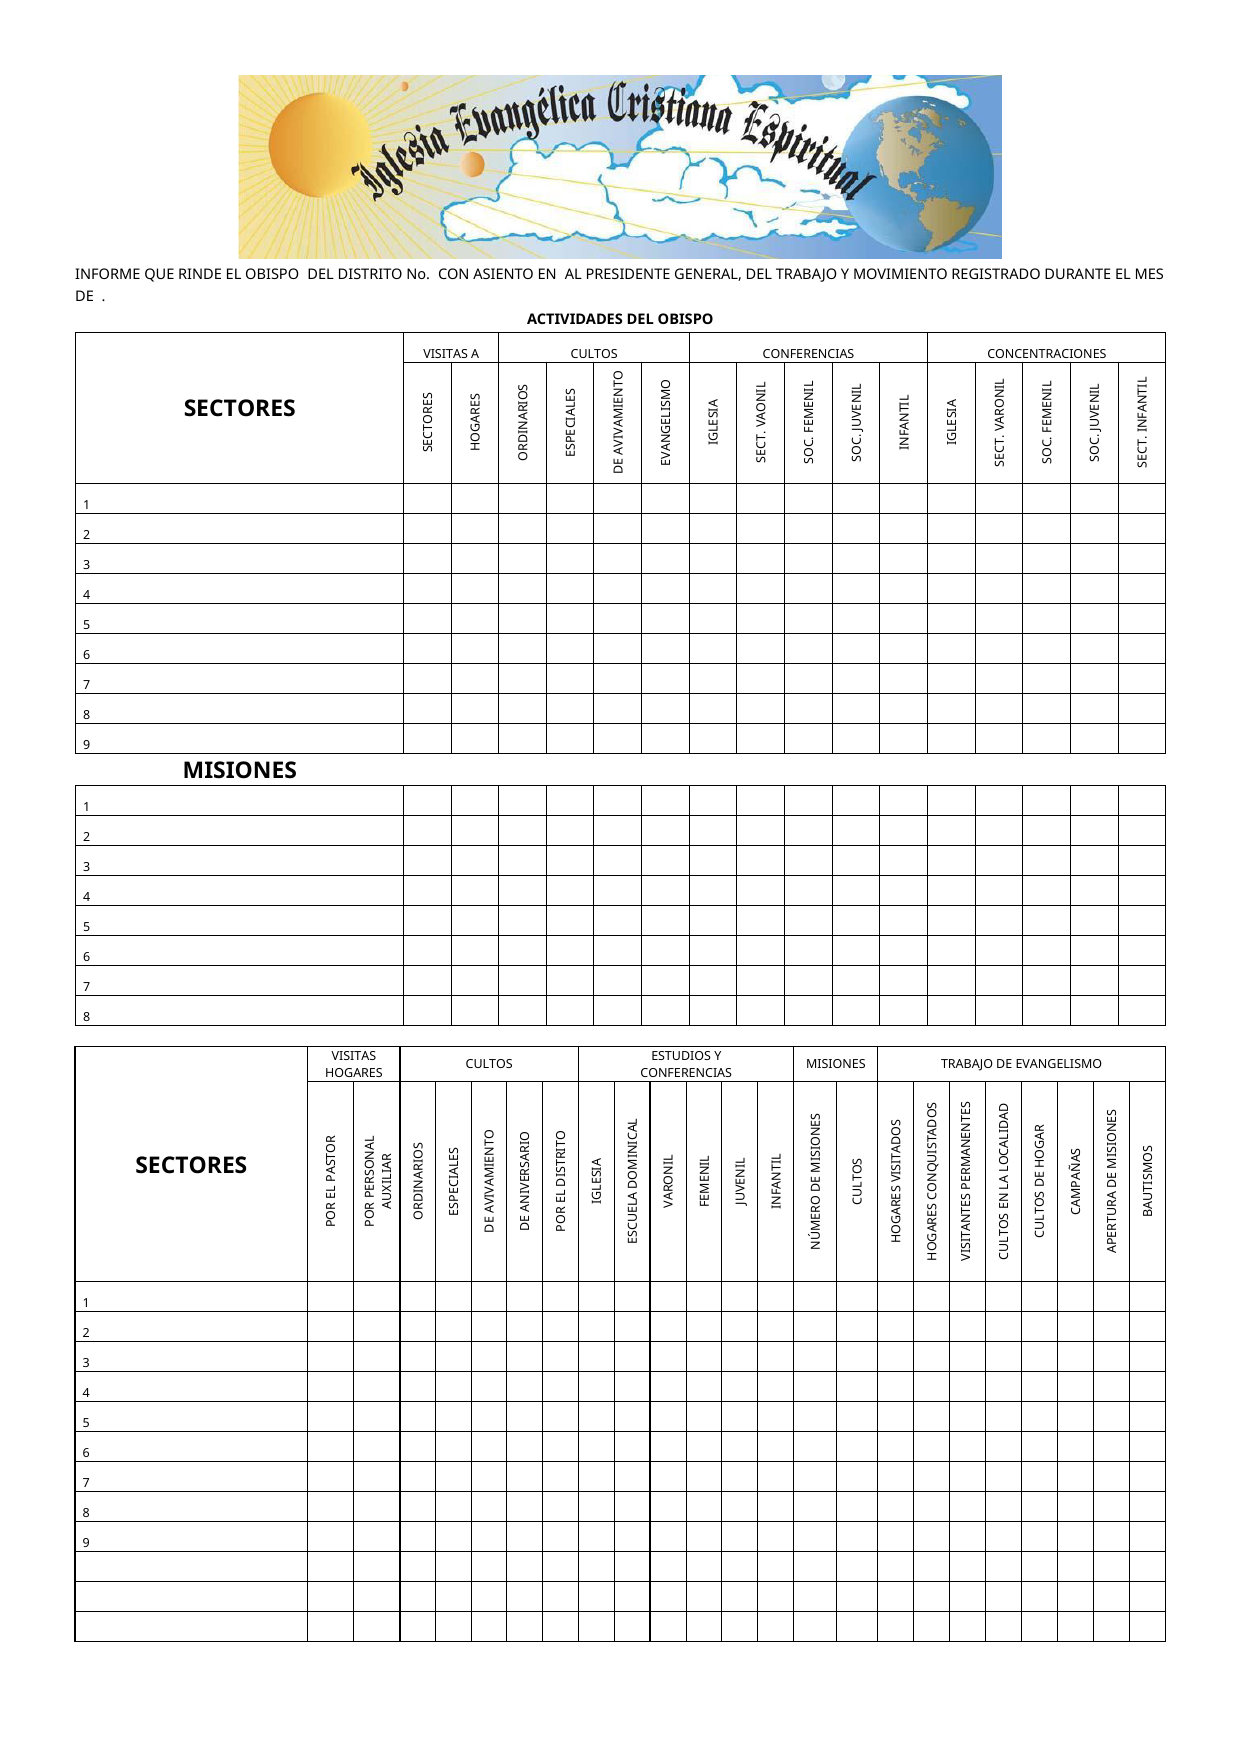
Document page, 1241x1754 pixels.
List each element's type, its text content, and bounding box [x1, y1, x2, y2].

table_cell [594, 936, 641, 965]
table_cell [690, 966, 736, 995]
table_cell [1119, 846, 1165, 875]
table_cell [1058, 1492, 1093, 1521]
table_cell [579, 1612, 614, 1641]
table_cell [785, 846, 832, 875]
table_cell [499, 544, 546, 573]
table_cell [928, 724, 975, 753]
table_cell [833, 514, 879, 543]
table_cell [833, 544, 879, 573]
table_cell [1058, 1582, 1093, 1611]
table_cell [1130, 1342, 1165, 1371]
table_cell [976, 574, 1022, 603]
table_cell [308, 1612, 353, 1641]
table_cell 6 [76, 634, 403, 663]
table_cell [594, 724, 641, 753]
table_cell 3 [76, 544, 403, 573]
table_cell [928, 664, 975, 693]
table_cell [651, 1432, 686, 1461]
table_cell [928, 514, 975, 543]
table_cell [690, 574, 736, 603]
table_cell [837, 1552, 877, 1581]
table_cell [651, 1402, 686, 1431]
table_cell [687, 1432, 721, 1461]
table_cell [833, 604, 879, 633]
table_cell [785, 514, 832, 543]
table_cell [547, 786, 593, 815]
table_cell [499, 574, 546, 603]
table_cell [1022, 1492, 1057, 1521]
table_cell [594, 966, 641, 995]
text INFORME QUE RINDE EL OBISPO DEL DISTRITO No. CON ASIENTO EN AL PRESIDENTE GENERAL, DEL TRABAJO Y MOVIMIENTO REGISTRADO DURANTE EL MES DE . [75, 263, 1165, 306]
table_cell [452, 574, 498, 603]
table_cell [950, 1432, 985, 1461]
table_cell [837, 1462, 877, 1491]
table_cell [615, 1612, 649, 1641]
table_cell [507, 1372, 542, 1401]
table_header TRABAJO DE EVANGELISMO [878, 1047, 1165, 1081]
table_cell CULTOS DE HOGAR [1022, 1082, 1057, 1281]
table_cell [758, 1612, 793, 1641]
table_cell [308, 1462, 353, 1491]
table_cell [878, 1552, 913, 1581]
table_cell [880, 786, 927, 815]
text ACTIVIDADES DEL OBISPO [75, 309, 1165, 329]
table_cell [452, 846, 498, 875]
table_cell [1094, 1552, 1129, 1581]
table_cell [499, 966, 546, 995]
table_cell [651, 1462, 686, 1491]
table_cell [499, 816, 546, 845]
table_cell [1119, 724, 1165, 753]
table_cell [308, 1522, 353, 1551]
table_cell [594, 574, 641, 603]
table_cell [687, 1342, 721, 1371]
table_cell [579, 1282, 614, 1311]
table_cell [794, 1282, 836, 1311]
table_cell [1071, 724, 1118, 753]
table_cell [642, 966, 689, 995]
table_cell SECT. INFANTIL [1119, 363, 1165, 483]
table_cell [543, 1282, 578, 1311]
table_cell [1094, 1612, 1129, 1641]
table_cell [794, 1522, 836, 1551]
table_cell DE AVIVAMIENTO [472, 1082, 506, 1281]
table_cell CULTOS EN LA LOCALIDAD [986, 1082, 1021, 1281]
table_cell 5 [76, 906, 403, 935]
table_cell [880, 694, 927, 723]
table_cell APERTURA DE MISIONES [1094, 1082, 1129, 1281]
table_cell [472, 1372, 506, 1401]
table_cell [878, 1282, 913, 1311]
table_cell [436, 1342, 471, 1371]
table_cell [1130, 1402, 1165, 1431]
table_cell [833, 816, 879, 845]
table_cell [1130, 1372, 1165, 1401]
table_cell [880, 544, 927, 573]
table_cell [1094, 1312, 1129, 1341]
table_cell [651, 1282, 686, 1311]
table_cell [690, 906, 736, 935]
table_cell [1119, 574, 1165, 603]
table_cell [499, 936, 546, 965]
table_cell [914, 1402, 949, 1431]
table_cell [928, 996, 975, 1025]
table_cell CAMPAÑAS [1058, 1082, 1093, 1281]
table_cell [547, 694, 593, 723]
table_cell [986, 1342, 1021, 1371]
table_cell [975, 754, 1023, 785]
table_cell [499, 724, 546, 753]
table_cell 7 [76, 1462, 307, 1491]
table_cell [976, 664, 1022, 693]
table_cell [615, 1522, 649, 1551]
table_cell [404, 906, 451, 935]
table_cell [354, 1462, 399, 1491]
table_cell [722, 1492, 757, 1521]
table_cell [1022, 1612, 1057, 1641]
table_cell [837, 1312, 877, 1341]
table_cell [986, 1522, 1021, 1551]
table_cell 6 [76, 936, 403, 965]
table_cell [950, 1312, 985, 1341]
table_cell [986, 1462, 1021, 1491]
table_cell [1130, 1522, 1165, 1551]
table_cell [794, 1372, 836, 1401]
table_cell [758, 1522, 793, 1551]
table_cell [976, 544, 1022, 573]
table_cell [687, 1282, 721, 1311]
table_cell [651, 1312, 686, 1341]
table_cell [833, 694, 879, 723]
table_cell [404, 694, 451, 723]
table_cell [914, 1282, 949, 1311]
table_cell [615, 1402, 649, 1431]
table_cell [880, 574, 927, 603]
table_cell [1071, 876, 1118, 905]
table_cell [472, 1432, 506, 1461]
table_cell [452, 634, 498, 663]
table_cell [354, 1372, 399, 1401]
table_cell [794, 1342, 836, 1371]
table_cell [976, 484, 1022, 513]
table_cell 1 [76, 484, 403, 513]
table_cell [308, 1582, 353, 1611]
table_cell [472, 1552, 506, 1581]
table_cell [722, 1522, 757, 1551]
table_cell [579, 1492, 614, 1521]
table_cell [737, 754, 784, 785]
table_cell [1119, 604, 1165, 633]
table_cell [452, 786, 498, 815]
table_cell [690, 724, 736, 753]
table_cell [737, 816, 784, 845]
table_cell [594, 664, 641, 693]
table_cell [1071, 514, 1118, 543]
table_cell [737, 936, 784, 965]
table_cell [1058, 1372, 1093, 1401]
table_cell ESPECIALES [436, 1082, 471, 1281]
table_cell [832, 754, 880, 785]
table_cell [690, 846, 736, 875]
table_cell [1022, 1342, 1057, 1371]
table_cell [404, 634, 451, 663]
table_cell [986, 1312, 1021, 1341]
table_cell [950, 1582, 985, 1611]
table_cell [928, 786, 975, 815]
table_cell [615, 1342, 649, 1371]
table_cell [950, 1282, 985, 1311]
table_cell [404, 664, 451, 693]
table_cell [976, 604, 1022, 633]
table_cell [833, 846, 879, 875]
table_cell [914, 1312, 949, 1341]
table_cell [594, 876, 641, 905]
table_cell [1023, 936, 1070, 965]
table_cell [690, 996, 736, 1025]
table_cell [1058, 1402, 1093, 1431]
table_cell [837, 1402, 877, 1431]
table_cell [1058, 1462, 1093, 1491]
table_cell ORDINARIOS [401, 1082, 435, 1281]
table_cell [1023, 754, 1070, 785]
table_cell [1058, 1552, 1093, 1581]
table_cell [507, 1492, 542, 1521]
table_cell [833, 786, 879, 815]
table_cell [928, 906, 975, 935]
table_cell [404, 544, 451, 573]
table_cell [507, 1432, 542, 1461]
table_cell [914, 1552, 949, 1581]
table_cell [436, 1282, 471, 1311]
table_cell [785, 816, 832, 845]
table_cell [976, 694, 1022, 723]
table_cell [543, 1582, 578, 1611]
table_cell [1071, 966, 1118, 995]
table_cell [615, 1582, 649, 1611]
table_cell [737, 514, 784, 543]
table_cell [404, 966, 451, 995]
table_cell [507, 1522, 542, 1551]
table_cell [722, 1432, 757, 1461]
table_cell [452, 936, 498, 965]
table_cell [543, 1372, 578, 1401]
table_cell [401, 1552, 435, 1581]
table_cell [914, 1492, 949, 1521]
table_cell 4 [76, 1372, 307, 1401]
table_cell HOGARES VISITADOS [878, 1082, 913, 1281]
table_cell [651, 1492, 686, 1521]
table_cell [543, 1402, 578, 1431]
table_cell [452, 544, 498, 573]
table_cell [1022, 1372, 1057, 1401]
table_cell [722, 1552, 757, 1581]
table_cell [914, 1522, 949, 1551]
table_cell [1023, 846, 1070, 875]
table_cell [1094, 1402, 1129, 1431]
table_cell 4 [76, 876, 403, 905]
table_cell IGLESIA [928, 363, 975, 483]
table_cell [401, 1522, 435, 1551]
table_cell [1071, 816, 1118, 845]
table_cell [794, 1432, 836, 1461]
table_cell [784, 754, 832, 785]
table_cell [404, 574, 451, 603]
table_cell DE ANIVERSARIO [507, 1082, 542, 1281]
table_cell [642, 846, 689, 875]
table_cell [722, 1342, 757, 1371]
table_cell [690, 484, 736, 513]
table_cell [986, 1552, 1021, 1581]
table_cell [499, 604, 546, 633]
table_cell 3 [76, 846, 403, 875]
table_cell [507, 1612, 542, 1641]
table_cell 8 [76, 1492, 307, 1521]
table_cell [354, 1582, 399, 1611]
table_cell [986, 1402, 1021, 1431]
table_cell [1023, 966, 1070, 995]
table_cell [308, 1372, 353, 1401]
table_cell [651, 1552, 686, 1581]
table_cell [687, 1372, 721, 1401]
table_cell [785, 936, 832, 965]
table_cell INFANTIL [758, 1082, 793, 1281]
table_cell [880, 484, 927, 513]
table_cell [308, 1432, 353, 1461]
table_header CULTOS [401, 1047, 578, 1081]
table_cell [543, 1492, 578, 1521]
table_cell [878, 1402, 913, 1431]
table_cell [880, 816, 927, 845]
table_cell [878, 1612, 913, 1641]
table_cell [833, 936, 879, 965]
table_cell [579, 1372, 614, 1401]
table_cell [594, 816, 641, 845]
table_cell [507, 1462, 542, 1491]
table_cell [833, 484, 879, 513]
table_cell [690, 786, 736, 815]
table_cell [914, 1612, 949, 1641]
table_cell [737, 544, 784, 573]
table_cell [499, 484, 546, 513]
table_cell [401, 1462, 435, 1491]
table_cell [452, 724, 498, 753]
table_cell [785, 484, 832, 513]
table_cell [1119, 936, 1165, 965]
table_cell [594, 694, 641, 723]
table_cell [737, 694, 784, 723]
table_cell [950, 1342, 985, 1371]
table_cell [404, 846, 451, 875]
table_cell [1130, 1462, 1165, 1491]
table_cell [1119, 906, 1165, 935]
table_cell [507, 1552, 542, 1581]
table_cell [833, 906, 879, 935]
table_cell [547, 664, 593, 693]
table_cell [436, 1462, 471, 1491]
table_cell [878, 1432, 913, 1461]
table_cell [642, 996, 689, 1025]
table_cell [1119, 484, 1165, 513]
table_cell [594, 514, 641, 543]
table_cell [1094, 1582, 1129, 1611]
table_cell [404, 996, 451, 1025]
table_cell 5 [76, 1402, 307, 1431]
table_cell [547, 906, 593, 935]
table_cell [543, 1612, 578, 1641]
table_cell [687, 1312, 721, 1341]
table_cell [1130, 1552, 1165, 1581]
table_cell [1119, 816, 1165, 845]
table_cell [950, 1492, 985, 1521]
table_cell SECT. VARONIL [976, 363, 1022, 483]
table_cell [1094, 1522, 1129, 1551]
table_cell [689, 754, 737, 785]
table_cell SOC. FEMENIL [1023, 363, 1070, 483]
table_cell ESCUELA DOMINICAL [615, 1082, 649, 1281]
table_cell [833, 876, 879, 905]
table_cell [404, 786, 451, 815]
table_cell [737, 966, 784, 995]
table_cell [914, 1372, 949, 1401]
table_cell [404, 604, 451, 633]
table_cell [499, 634, 546, 663]
table_cell [1058, 1312, 1093, 1341]
table_cell [1023, 724, 1070, 753]
table_cell [404, 936, 451, 965]
table_cell [950, 1522, 985, 1551]
table_cell [950, 1552, 985, 1581]
table_cell [547, 574, 593, 603]
table_cell [986, 1372, 1021, 1401]
table_cell [594, 786, 641, 815]
table_cell [785, 664, 832, 693]
table_cell [833, 724, 879, 753]
table_cell [354, 1612, 399, 1641]
table_cell [986, 1282, 1021, 1311]
table_cell [794, 1612, 836, 1641]
table_cell [976, 634, 1022, 663]
table_cell [758, 1552, 793, 1581]
table_cell [758, 1402, 793, 1431]
table_cell [452, 996, 498, 1025]
table_cell [785, 544, 832, 573]
table_cell [878, 1462, 913, 1491]
table_cell [690, 514, 736, 543]
table_cell [928, 544, 975, 573]
table_cell [594, 604, 641, 633]
table_cell [690, 544, 736, 573]
table_cell [436, 1582, 471, 1611]
table_cell [837, 1342, 877, 1371]
table_cell [1023, 544, 1070, 573]
table_cell [785, 694, 832, 723]
table_cell [878, 1492, 913, 1521]
table_cell [1119, 996, 1165, 1025]
table_cell [543, 1552, 578, 1581]
table_cell ESPECIALES [547, 363, 593, 483]
table_cell [642, 816, 689, 845]
table_cell [1023, 816, 1070, 845]
table_cell [547, 514, 593, 543]
table_cell [1023, 604, 1070, 633]
table_cell [737, 996, 784, 1025]
table_cell [452, 966, 498, 995]
table_cell [308, 1402, 353, 1431]
table_cell [837, 1282, 877, 1311]
table_cell [547, 996, 593, 1025]
table_cell 7 [76, 966, 403, 995]
table_cell [1022, 1582, 1057, 1611]
table_cell [878, 1342, 913, 1371]
table_cell SOC. FEMENIL [785, 363, 832, 483]
table_cell [547, 816, 593, 845]
table_cell [499, 664, 546, 693]
table_cell [1130, 1432, 1165, 1461]
table_cell [436, 1522, 471, 1551]
table_cell [547, 604, 593, 633]
table_cell FEMENIL [687, 1082, 721, 1281]
table_cell [401, 1402, 435, 1431]
table_cell [642, 876, 689, 905]
table_cell [690, 876, 736, 905]
table_cell [837, 1612, 877, 1641]
table_cell [1071, 846, 1118, 875]
table_cell [401, 1282, 435, 1311]
table_cell [499, 514, 546, 543]
table_cell [472, 1462, 506, 1491]
table_cell [758, 1312, 793, 1341]
table_cell [1119, 876, 1165, 905]
table_header CONFERENCIAS [690, 333, 927, 362]
table_cell [976, 816, 1022, 845]
table_cell [401, 1312, 435, 1341]
table_cell [1022, 1522, 1057, 1551]
table_cell [547, 634, 593, 663]
table_cell [547, 846, 593, 875]
table_cell [452, 816, 498, 845]
table_cell HOGARES [452, 363, 498, 483]
table_cell [579, 1432, 614, 1461]
table_cell [354, 1282, 399, 1311]
table_cell [833, 574, 879, 603]
table_header SECTORES [76, 1047, 307, 1281]
table_cell [1022, 1312, 1057, 1341]
table_cell [976, 936, 1022, 965]
table_cell [758, 1282, 793, 1311]
table_cell [928, 846, 975, 875]
table_cell [1023, 484, 1070, 513]
table_cell [1058, 1432, 1093, 1461]
table_cell [687, 1552, 721, 1581]
table_cell [1118, 754, 1166, 785]
table_cell [1023, 514, 1070, 543]
table_cell [976, 876, 1022, 905]
table_cell [615, 1552, 649, 1581]
table_header CULTOS [499, 333, 689, 362]
table_cell [642, 574, 689, 603]
table_cell [642, 484, 689, 513]
table_cell [950, 1372, 985, 1401]
table_cell IGLESIA [579, 1082, 614, 1281]
table_cell [543, 1342, 578, 1371]
table_cell [436, 1312, 471, 1341]
table_cell [1119, 966, 1165, 995]
table_cell [594, 484, 641, 513]
table_cell [642, 604, 689, 633]
table_cell [642, 514, 689, 543]
table_cell [837, 1522, 877, 1551]
table_cell [1022, 1462, 1057, 1491]
table_header VISITAS HOGARES [308, 1047, 399, 1081]
table_cell [543, 1432, 578, 1461]
table_cell [878, 1372, 913, 1401]
table_cell [1119, 514, 1165, 543]
table_cell [976, 906, 1022, 935]
table_cell BAUTISMOS [1130, 1082, 1165, 1281]
table_cell [594, 996, 641, 1025]
table_cell [880, 846, 927, 875]
table_cell [594, 846, 641, 875]
table_cell NÚMERO DE MISIONES [794, 1082, 836, 1281]
table_cell [1023, 694, 1070, 723]
table_cell [785, 604, 832, 633]
table_cell [737, 574, 784, 603]
table_cell [579, 1582, 614, 1611]
table_cell [499, 846, 546, 875]
table_cell [547, 544, 593, 573]
table_cell [1023, 996, 1070, 1025]
table_cell 2 [76, 514, 403, 543]
table_cell EVANGELISMO [642, 363, 689, 483]
table_cell [354, 1312, 399, 1341]
table_cell [436, 1402, 471, 1431]
table_cell [880, 966, 927, 995]
table_cell [833, 996, 879, 1025]
table_cell [401, 1342, 435, 1371]
table_cell [794, 1312, 836, 1341]
table_cell [1058, 1612, 1093, 1641]
table_cell [615, 1282, 649, 1311]
table_cell [76, 1612, 307, 1641]
table_cell 8 [76, 996, 403, 1025]
table_cell [878, 1312, 913, 1341]
table_cell [1119, 664, 1165, 693]
table_cell [401, 1492, 435, 1521]
table_cell [641, 754, 689, 785]
table_cell [436, 1372, 471, 1401]
table_cell [914, 1582, 949, 1611]
table_cell [928, 574, 975, 603]
table_cell 8 [76, 694, 403, 723]
table_cell MISIONES [76, 754, 403, 785]
table_cell 2 [76, 816, 403, 845]
table_cell 4 [76, 574, 403, 603]
table_cell [1094, 1342, 1129, 1371]
table_cell [785, 634, 832, 663]
table_cell [1119, 544, 1165, 573]
table_cell [547, 936, 593, 965]
table_cell [615, 1432, 649, 1461]
table_cell [880, 754, 927, 785]
table_header VISITAS A [404, 333, 498, 362]
table_cell [507, 1402, 542, 1431]
table_cell 7 [76, 664, 403, 693]
table_cell [837, 1582, 877, 1611]
table_cell [404, 816, 451, 845]
table_cell [737, 786, 784, 815]
table_cell [928, 816, 975, 845]
table_cell [543, 1312, 578, 1341]
table_cell [651, 1612, 686, 1641]
table_cell [499, 906, 546, 935]
table_cell [1071, 484, 1118, 513]
table_cell [928, 876, 975, 905]
table_cell [1071, 936, 1118, 965]
table_cell [976, 724, 1022, 753]
table_cell [1119, 786, 1165, 815]
table_cell [758, 1432, 793, 1461]
table_cell [642, 544, 689, 573]
table_cell [1071, 664, 1118, 693]
table_cell POR EL PASTOR [308, 1082, 353, 1281]
table_cell [928, 936, 975, 965]
table_cell [758, 1372, 793, 1401]
table_cell [837, 1492, 877, 1521]
table_cell [354, 1342, 399, 1371]
table_cell [472, 1282, 506, 1311]
table_cell [308, 1282, 353, 1311]
table_cell [452, 876, 498, 905]
table_cell [1071, 544, 1118, 573]
table_cell [1071, 694, 1118, 723]
table_cell [833, 634, 879, 663]
table_cell SOC. JUVENIL [1071, 363, 1118, 483]
table_cell [1094, 1462, 1129, 1491]
table_cell [499, 694, 546, 723]
table_cell [1023, 876, 1070, 905]
table_cell [914, 1432, 949, 1461]
table_cell [404, 484, 451, 513]
table_cell [928, 484, 975, 513]
table_cell [1023, 786, 1070, 815]
table_cell [507, 1282, 542, 1311]
table_cell [690, 634, 736, 663]
table_cell [543, 1522, 578, 1551]
table_cell [499, 876, 546, 905]
table_cell [452, 694, 498, 723]
table_cell [401, 1432, 435, 1461]
table_cell [354, 1552, 399, 1581]
table_cell [687, 1492, 721, 1521]
table_cell SECTORES [404, 363, 451, 483]
table_cell [579, 1402, 614, 1431]
table_cell [507, 1312, 542, 1341]
table_cell [1023, 574, 1070, 603]
table_cell [737, 604, 784, 633]
table_cell [472, 1312, 506, 1341]
table_cell [1071, 634, 1118, 663]
table_cell [642, 664, 689, 693]
table_cell [76, 1552, 307, 1581]
table_cell [1022, 1552, 1057, 1581]
table_cell [354, 1402, 399, 1431]
table_cell [472, 1522, 506, 1551]
table_cell [579, 1552, 614, 1581]
table_cell [690, 936, 736, 965]
table_cell [722, 1462, 757, 1491]
table_cell [1071, 996, 1118, 1025]
table_cell [1058, 1342, 1093, 1371]
table_cell [880, 724, 927, 753]
table_cell [976, 846, 1022, 875]
table_cell [1058, 1522, 1093, 1551]
table_cell VISITANTES PERMANENTES [950, 1082, 985, 1281]
table_cell [1070, 754, 1118, 785]
table_header ESTUDIOS Y CONFERENCIAS [579, 1047, 793, 1081]
table_cell [690, 816, 736, 845]
table_cell [615, 1492, 649, 1521]
table_cell [986, 1492, 1021, 1521]
table_cell [794, 1462, 836, 1491]
table_cell [1022, 1402, 1057, 1431]
table_cell [451, 754, 498, 785]
table_header MISIONES [794, 1047, 877, 1081]
table_cell 2 [76, 1312, 307, 1341]
table_cell [1058, 1282, 1093, 1311]
table_cell [547, 724, 593, 753]
table_cell [547, 966, 593, 995]
table_cell [472, 1402, 506, 1431]
table_cell [880, 664, 927, 693]
table_cell [690, 694, 736, 723]
table_cell [436, 1432, 471, 1461]
table_cell [1119, 694, 1165, 723]
table_cell [499, 996, 546, 1025]
table_cell [758, 1342, 793, 1371]
table_cell [914, 1342, 949, 1371]
table_cell [690, 604, 736, 633]
table_cell [1023, 634, 1070, 663]
table_cell [1130, 1582, 1165, 1611]
table_cell [722, 1312, 757, 1341]
table_cell POR EL DISTRITO [543, 1082, 578, 1281]
table_cell [722, 1612, 757, 1641]
table_cell SOC. JUVENIL [833, 363, 879, 483]
table_cell [878, 1522, 913, 1551]
table_cell 1 [76, 786, 403, 815]
table_cell [785, 724, 832, 753]
table_cell [547, 876, 593, 905]
table_cell [737, 906, 784, 935]
table_cell [758, 1492, 793, 1521]
table_cell [722, 1402, 757, 1431]
table_cell [737, 664, 784, 693]
table_cell [651, 1522, 686, 1551]
table_cell [499, 754, 546, 785]
table_cell [737, 846, 784, 875]
table_cell 6 [76, 1432, 307, 1461]
table_cell [928, 966, 975, 995]
table_cell [354, 1522, 399, 1551]
table_cell [737, 724, 784, 753]
table_cell [976, 996, 1022, 1025]
table_cell HOGARES CONQUISTADOS [914, 1082, 949, 1281]
table_cell [1022, 1432, 1057, 1461]
table_cell [785, 876, 832, 905]
table_cell [401, 1612, 435, 1641]
table_cell [404, 724, 451, 753]
table_cell [308, 1312, 353, 1341]
table_cell [615, 1462, 649, 1491]
table_cell [308, 1492, 353, 1521]
table_cell [976, 966, 1022, 995]
table_cell [880, 604, 927, 633]
table_cell [547, 484, 593, 513]
table_cell 1 [76, 1282, 307, 1311]
table_cell [690, 664, 736, 693]
table_cell [928, 694, 975, 723]
table_cell [642, 724, 689, 753]
table_cell [785, 996, 832, 1025]
table_cell [1023, 906, 1070, 935]
table_cell [833, 966, 879, 995]
table_cell [404, 514, 451, 543]
table_cell [579, 1312, 614, 1341]
table_cell [76, 1582, 307, 1611]
table_cell [986, 1612, 1021, 1641]
table_cell [452, 484, 498, 513]
table_cell [452, 604, 498, 633]
table_cell [1130, 1492, 1165, 1521]
table_cell [722, 1582, 757, 1611]
picture [238, 75, 1002, 259]
table_cell [651, 1372, 686, 1401]
table_cell [404, 876, 451, 905]
table_cell [472, 1582, 506, 1611]
table_cell [651, 1342, 686, 1371]
table_cell [507, 1342, 542, 1371]
table_cell [880, 514, 927, 543]
table_cell [794, 1582, 836, 1611]
table_cell [546, 754, 594, 785]
table_cell CULTOS [837, 1082, 877, 1281]
table_cell POR PERSONAL AUXILIAR [354, 1082, 399, 1281]
table_cell JUVENIL [722, 1082, 757, 1281]
table_cell [1022, 1282, 1057, 1311]
table_cell [401, 1372, 435, 1401]
table_cell [308, 1552, 353, 1581]
table_cell [950, 1402, 985, 1431]
table_cell [687, 1612, 721, 1641]
table_cell [880, 876, 927, 905]
table_cell [507, 1582, 542, 1611]
table_cell [543, 1462, 578, 1491]
table_cell [594, 754, 641, 785]
table_cell [308, 1342, 353, 1371]
table_cell IGLESIA [690, 363, 736, 483]
table_cell [794, 1492, 836, 1521]
table_cell [794, 1552, 836, 1581]
table_cell [452, 514, 498, 543]
table_cell [472, 1342, 506, 1371]
table_cell [404, 754, 451, 785]
table_cell [758, 1462, 793, 1491]
table_cell SECT. VAONIL [737, 363, 784, 483]
table_header SECTORES [76, 333, 403, 483]
table_cell [722, 1282, 757, 1311]
table_cell INFANTIL [880, 363, 927, 483]
table_cell [436, 1552, 471, 1581]
table_cell [687, 1402, 721, 1431]
table_cell [687, 1462, 721, 1491]
table_cell [436, 1492, 471, 1521]
table_cell [452, 664, 498, 693]
table_cell [642, 634, 689, 663]
table_cell 5 [76, 604, 403, 633]
table_cell [615, 1312, 649, 1341]
table_cell [785, 786, 832, 815]
table_cell [880, 996, 927, 1025]
table_cell [1130, 1612, 1165, 1641]
table_cell [687, 1522, 721, 1551]
table_cell ORDINARIOS [499, 363, 546, 483]
table_cell [1130, 1312, 1165, 1341]
table_cell [737, 634, 784, 663]
table_cell [880, 906, 927, 935]
table_cell VARONIL [651, 1082, 686, 1281]
table_cell [1130, 1282, 1165, 1311]
table_cell [594, 634, 641, 663]
table_cell [1071, 604, 1118, 633]
table_cell [1094, 1432, 1129, 1461]
table_cell [986, 1432, 1021, 1461]
table_cell [472, 1612, 506, 1641]
table_cell [354, 1432, 399, 1461]
table_cell [950, 1612, 985, 1641]
table_cell [794, 1402, 836, 1431]
table_cell [1094, 1372, 1129, 1401]
table_cell [976, 786, 1022, 815]
table_cell [615, 1372, 649, 1401]
table_cell [880, 634, 927, 663]
table_cell [594, 544, 641, 573]
table_cell [499, 786, 546, 815]
table_cell [472, 1492, 506, 1521]
table_cell [737, 876, 784, 905]
table_cell [642, 936, 689, 965]
table_cell [950, 1462, 985, 1491]
table_header CONCENTRACIONES [928, 333, 1165, 362]
table_cell [1023, 664, 1070, 693]
table_cell [976, 514, 1022, 543]
table_cell [642, 694, 689, 723]
table_cell [642, 906, 689, 935]
table_cell [1119, 634, 1165, 663]
table_cell [436, 1612, 471, 1641]
table_cell [928, 604, 975, 633]
table_cell [785, 574, 832, 603]
table_cell [401, 1582, 435, 1611]
table_cell [928, 634, 975, 663]
table_cell 9 [76, 724, 403, 753]
table_cell 3 [76, 1342, 307, 1371]
table_cell [833, 664, 879, 693]
table_cell DE AVIVAMIENTO [594, 363, 641, 483]
table_cell [758, 1582, 793, 1611]
table_cell [722, 1372, 757, 1401]
table_cell [594, 906, 641, 935]
table_cell [914, 1462, 949, 1491]
table_cell [1094, 1282, 1129, 1311]
table_cell [928, 754, 975, 785]
table_cell [579, 1522, 614, 1551]
table_cell [986, 1582, 1021, 1611]
table_cell [1071, 574, 1118, 603]
table_cell [1071, 906, 1118, 935]
table_cell [737, 484, 784, 513]
table_cell [837, 1432, 877, 1461]
table_cell [642, 786, 689, 815]
table_cell [880, 936, 927, 965]
table_cell [354, 1492, 399, 1521]
table_cell [651, 1582, 686, 1611]
table_cell [579, 1342, 614, 1371]
table_cell [785, 906, 832, 935]
table_cell [579, 1462, 614, 1491]
table_cell [878, 1582, 913, 1611]
table_cell [1071, 786, 1118, 815]
table_cell [837, 1372, 877, 1401]
table_cell [452, 906, 498, 935]
table_cell [785, 966, 832, 995]
table_cell [687, 1582, 721, 1611]
table_cell [1094, 1492, 1129, 1521]
table_cell 9 [76, 1522, 307, 1551]
